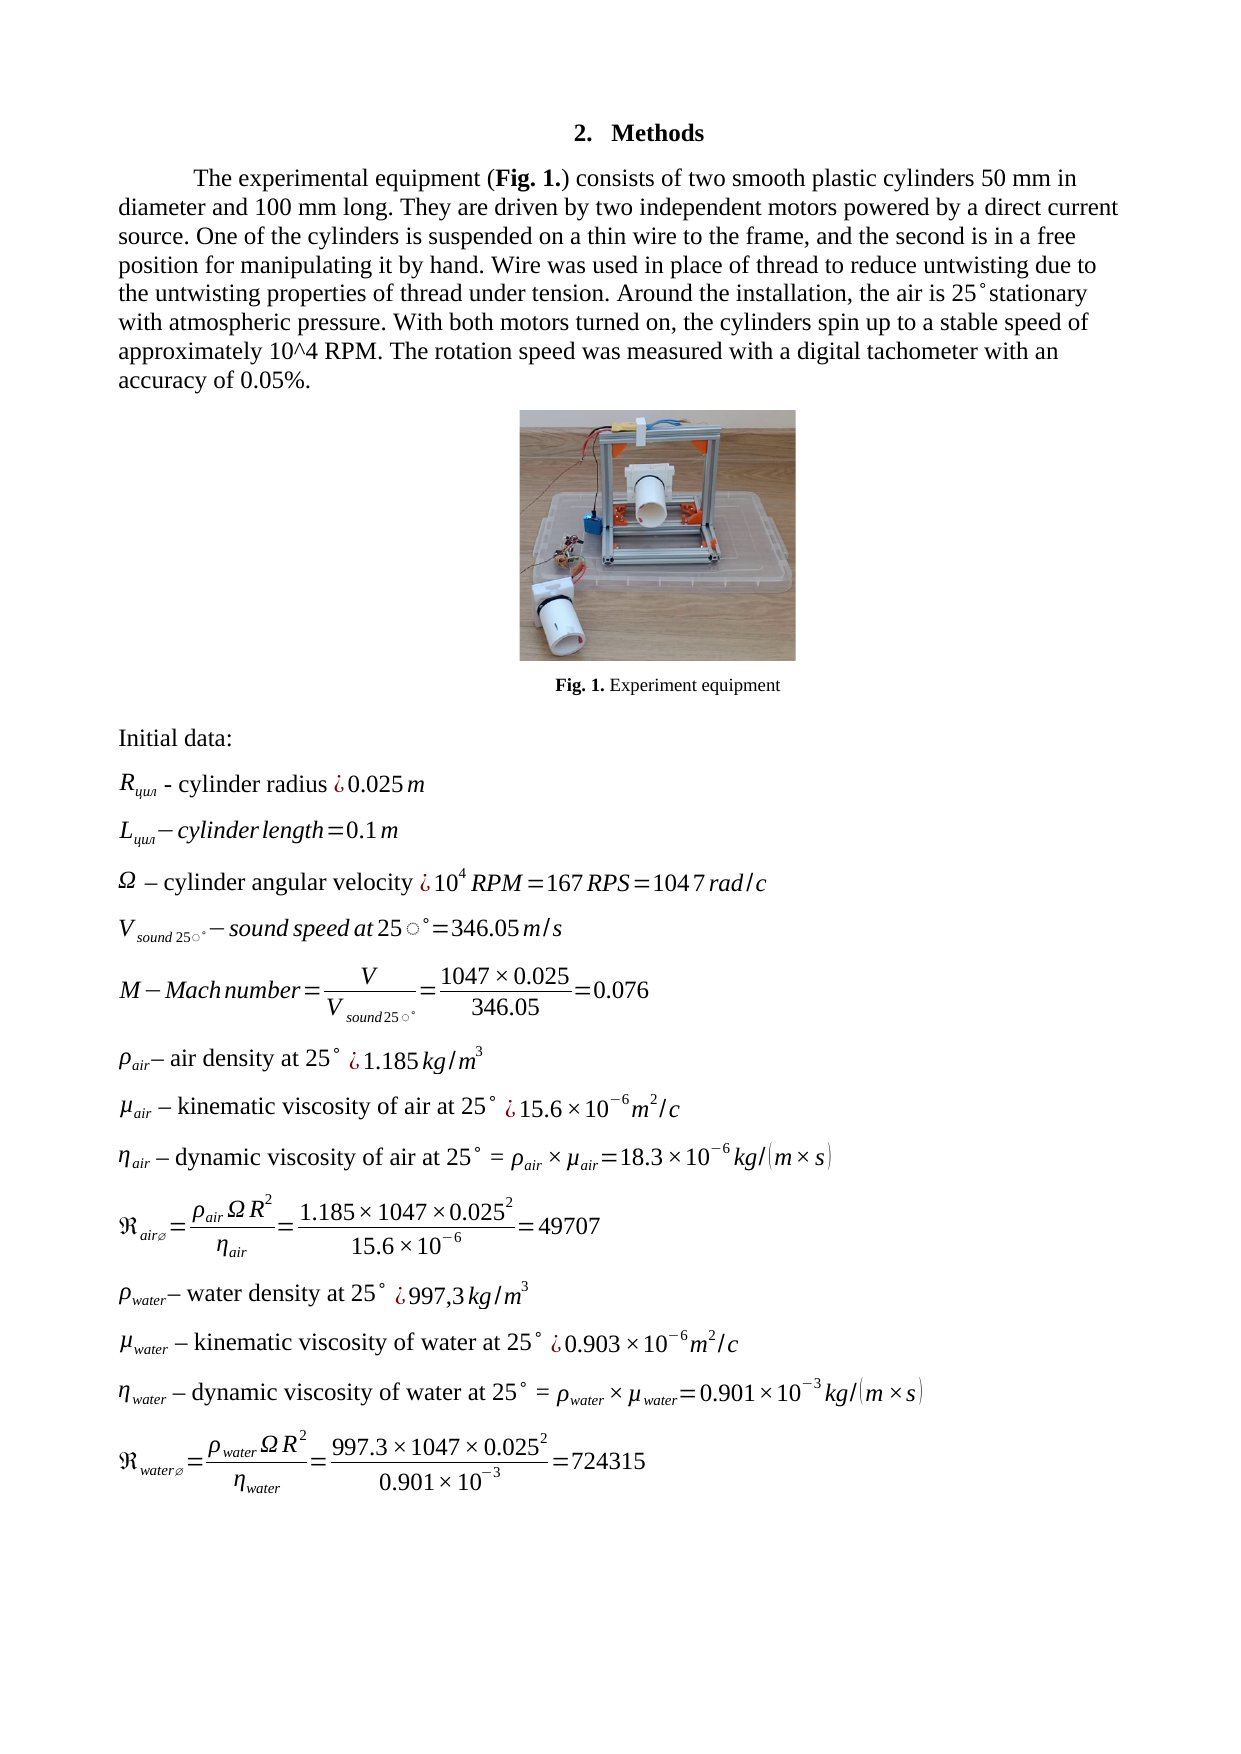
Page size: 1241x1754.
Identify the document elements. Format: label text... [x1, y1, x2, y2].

text - cylinder radius [118, 768, 1122, 800]
text – dynamic viscosity of water at 25 ̊ = [118, 1374, 1122, 1409]
text – air density at 25 ̊ [118, 1042, 1122, 1074]
text – water density at 25 ̊ [118, 1277, 1122, 1309]
picture [519, 410, 796, 661]
text The experimental equipment (Fig. 1.) consists of two smooth plastic cylinders 50 mm in diameter and 100 mm long. They are driven by two independent motors powered by a direct current source. One of the cylinders is suspended on a thin wire to the frame, and the second is in a free position for manipulating it by hand. Wire was used in place of thread to reduce untwisting due to the untwisting properties of thread under tension. Around the installation, the air is 25 ̊ stationary with atmospheric pressure. With both motors turned on, the cylinders spin up to a stable speed of approximately 10^4 RPM. The rotation speed was measured with a digital tachometer with an accuracy of 0.05%. [118, 163, 1122, 393]
text – kinematic viscosity of air at 25 ̊ [118, 1091, 1122, 1122]
text – dynamic viscosity of air at 25 ̊ = [118, 1139, 1122, 1174]
text – cylinder angular velocity [118, 864, 1122, 898]
text Initial data: [118, 723, 1122, 752]
list Methods [156, 118, 1122, 147]
text – kinematic viscosity of water at 25 ̊ [118, 1326, 1122, 1358]
